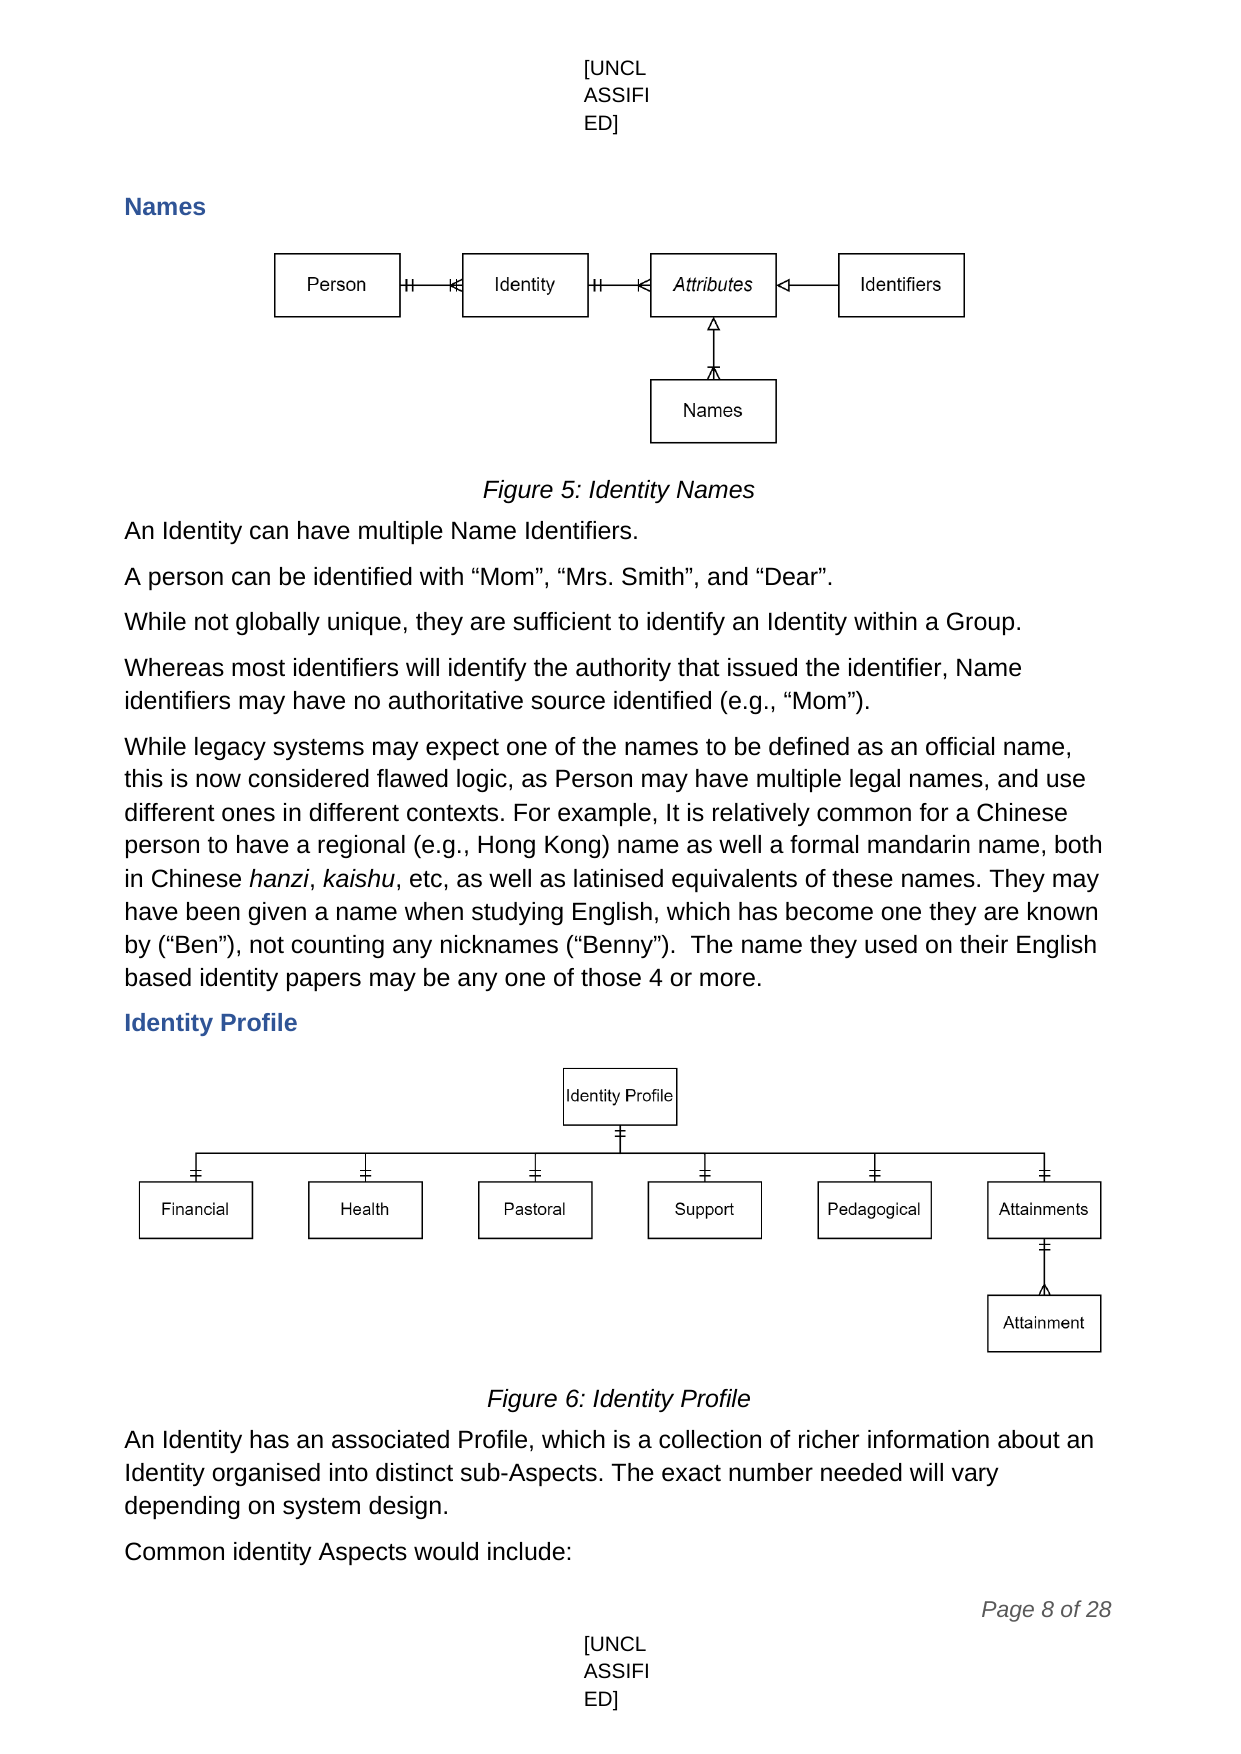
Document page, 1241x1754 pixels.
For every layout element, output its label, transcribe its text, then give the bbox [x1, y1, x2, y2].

text While not globally unique, they are sufficient to identify an Identity within a Group. [124, 607, 1116, 636]
subtitle Identity Profile [124, 1008, 1116, 1037]
text An Identity can have multiple Name Identifiers. [124, 516, 1116, 545]
text While legacy systems may expect one of the names to be defined as an official name, this is now considered flawed logic, as Person may have multiple legal names, and use different ones in different contexts. For example, It is relatively common for a Chinese person to have a regional (e.g., Hong Kong) name as well a formal mandarin name, both in Chinese hanzi, kaishu, etc, as well as latinised equivalents of these names. They may have been given a name when studying English, which has become one they are known by (“Ben”), not counting any nicknames (“Benny”). The name they used on their English based identity papers may be any one of those 4 or more. [124, 731, 1116, 991]
picture [258, 237, 982, 459]
subtitle Names [124, 192, 1116, 221]
text Common identity Aspects would include: [124, 1537, 1116, 1566]
text An Identity has an associated Profile, which is a collection of richer information about an Identity organised into distinct sub-Aspects. The exact number needed will vary depending on system design. [124, 1425, 1116, 1520]
picture [124, 1053, 1117, 1368]
text Whereas most identifiers will identify the authority that issued the identifier, Name identifiers may have no authoritative source identified (e.g., “Mom”). [124, 653, 1116, 715]
text A person can be identified with “Mom”, “Mrs. Smith”, and “Dear”. [124, 562, 1116, 591]
